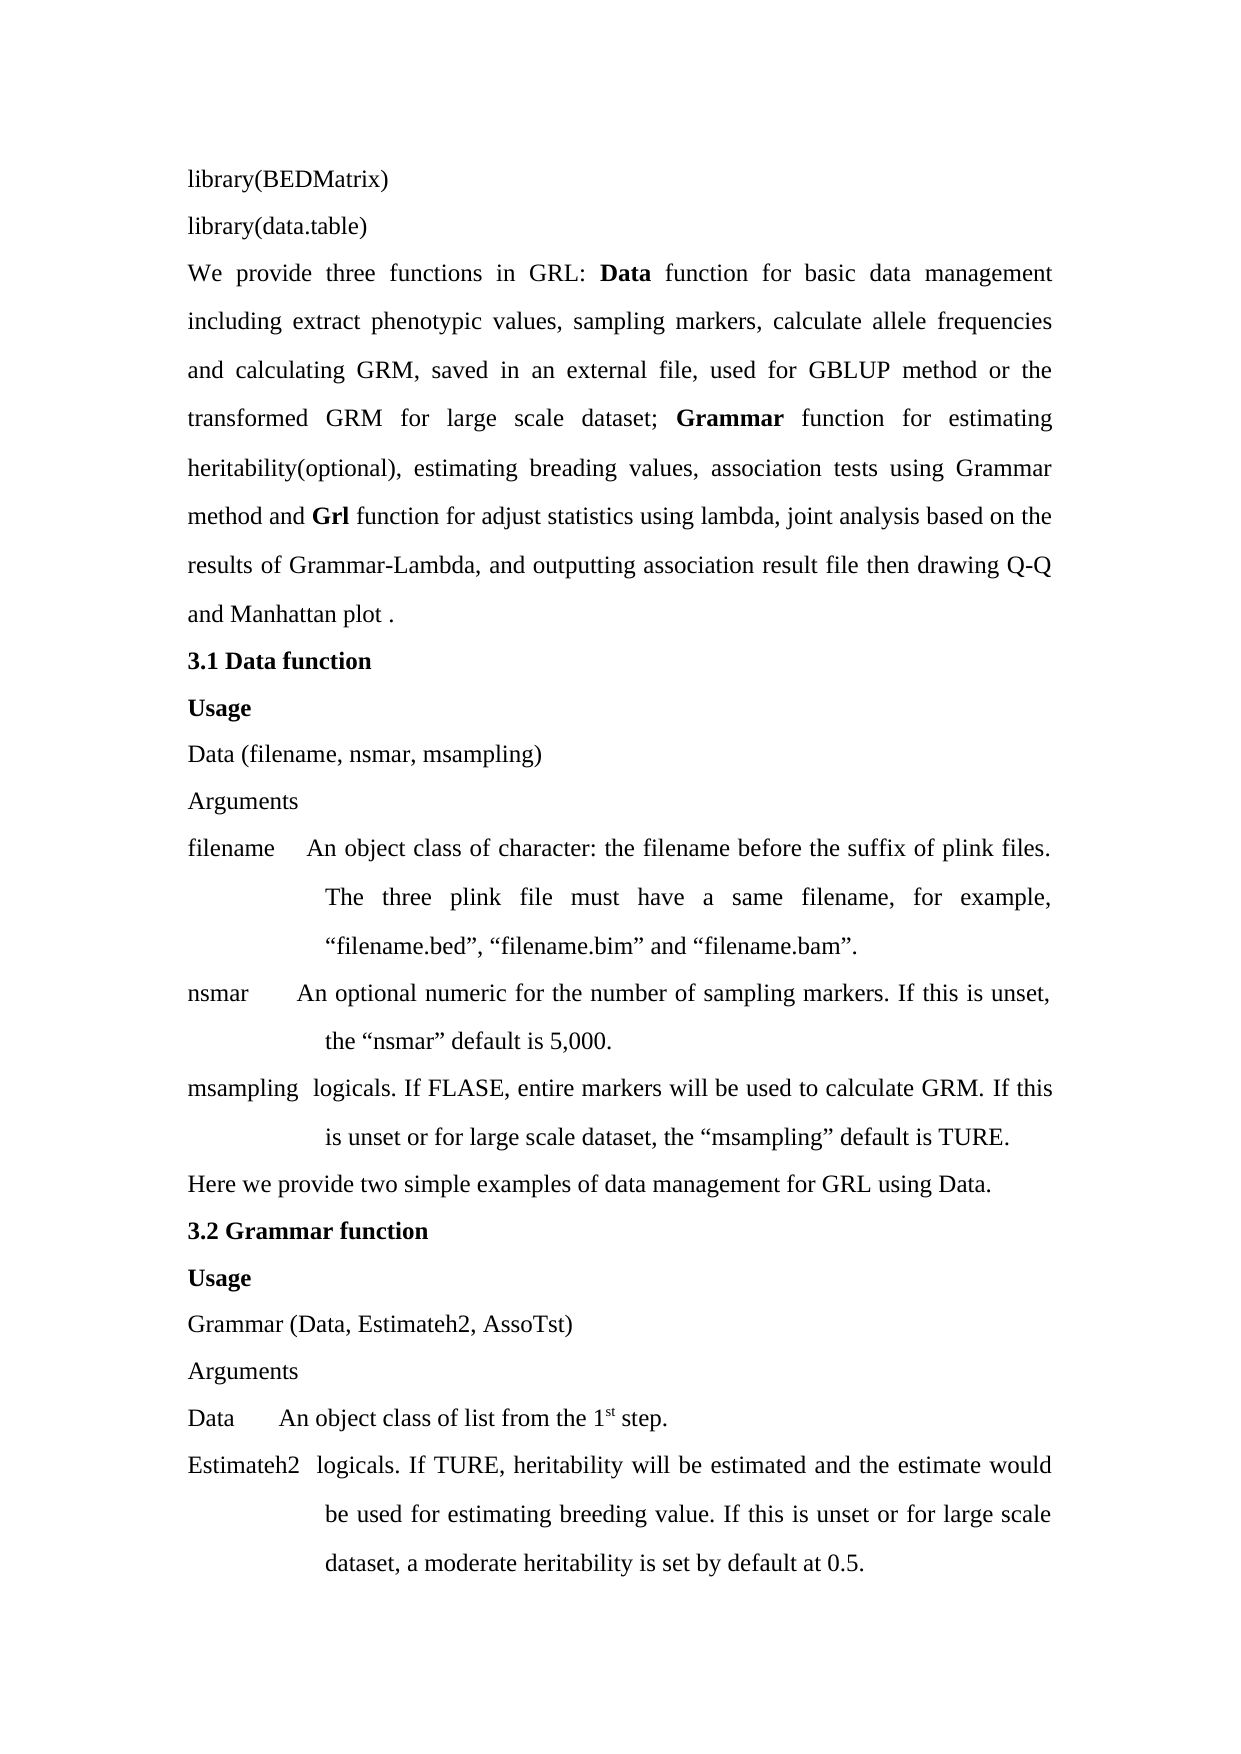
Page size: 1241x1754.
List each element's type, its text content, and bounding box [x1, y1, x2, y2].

text Estimateh2 logicals. If TURE, heritability will be estimated and the estimate would be used for estimating breeding value. If this is unset or for large scale dataset, a moderate heritability is set by default at 0.5. [187, 1448, 1053, 1578]
text Usage [187, 691, 1053, 723]
text Data An object class of list from the 1st step. [187, 1401, 1053, 1434]
text nsmar An optional numeric for the number of sampling markers. If this is unset, the “nsmar” default is 5,000. [187, 976, 1053, 1057]
text 3.1 Data function [187, 644, 1053, 676]
text 3.2 Grammar function [187, 1214, 1053, 1246]
text Grammar (Data, Estimateh2, AssoTst) [187, 1308, 1053, 1340]
text Here we provide two simple examples of data management for GRL using Data. [187, 1167, 1053, 1199]
text Arguments [187, 784, 1053, 817]
text Arguments [187, 1354, 1053, 1387]
text msampling logicals. If FLASE, entire markers will be used to calculate GRM. If this is unset or for large scale dataset, the “msampling” default is TURE. [187, 1071, 1053, 1153]
text We provide three functions in GRL: Data function for basic data management including extract phenotypic values, sampling markers, calculate allele frequencies and calculating GRM, saved in an external file, used for GBLUP method or the transformed GRM for large scale dataset; Grammar function for estimating heritability(optional), estimating breading values, association tests using Grammar method and Grl function for adjust statistics using lambda, joint analysis based on the results of Grammar-Lambda, and outputting association result file then drawing Q-Q and Manhattan plot . [187, 256, 1053, 629]
text Data (filename, nsmar, msampling) [187, 738, 1053, 770]
text library(data.table) [187, 209, 1053, 241]
text filename An object class of character: the filename before the suffix of plink files. The three plink file must have a same filename, for example, “filename.bed”, “filename.bim” and “filename.bam”. [187, 831, 1053, 961]
text library(BEDMatrix) [187, 162, 1053, 194]
text Usage [187, 1261, 1053, 1293]
